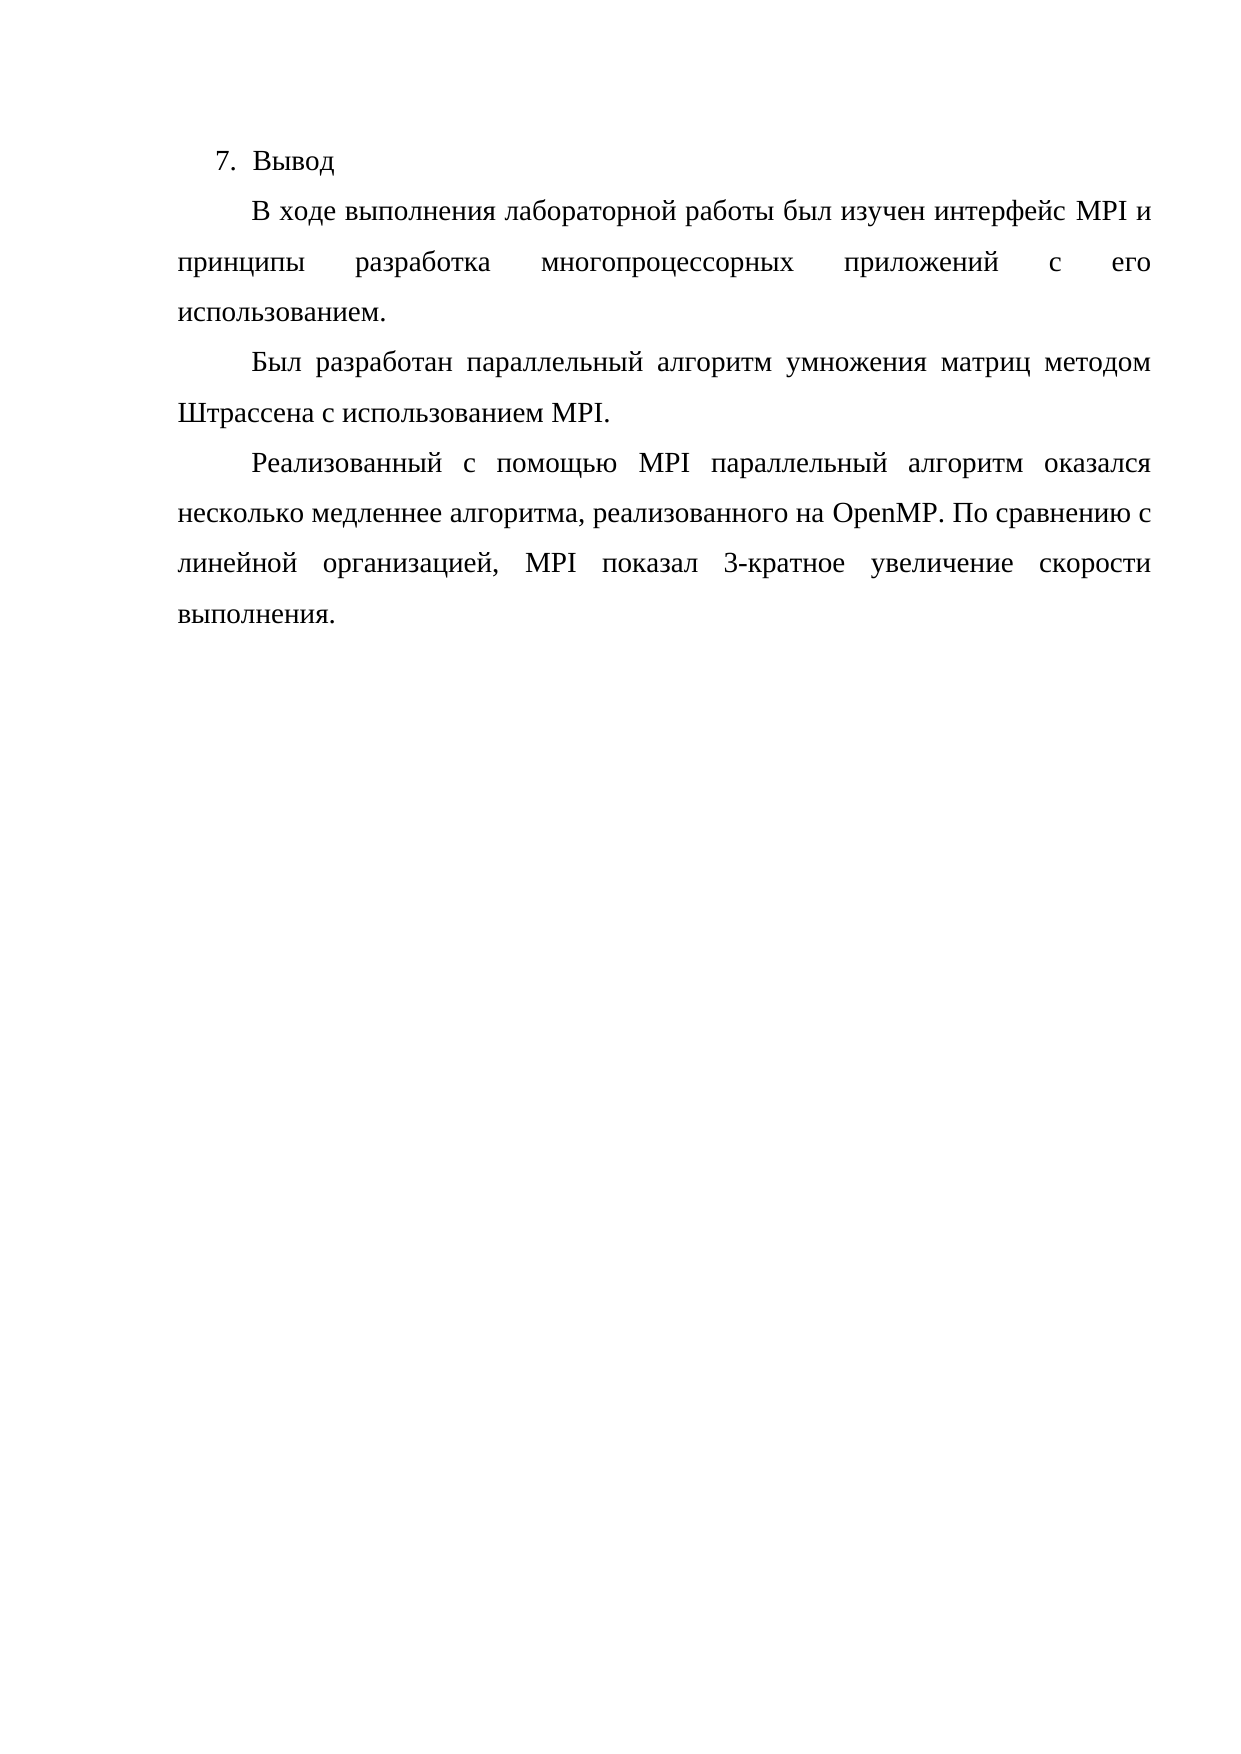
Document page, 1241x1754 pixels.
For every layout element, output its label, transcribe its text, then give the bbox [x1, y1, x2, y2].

text Реализованный с помощью MPI параллельный алгоритм оказался несколько медленнее алгоритма, реализованного на OpenMP. По сравнению с линейной организацией, MPI показал 3-кратное увеличение скорости выполнения. [177, 445, 1152, 629]
text Был разработан параллельный алгоритм умножения матриц методом Штрассена с использованием MPI. [177, 344, 1152, 428]
text Вывод [215, 143, 1152, 177]
text В ходе выполнения лабораторной работы был изучен интерфейс MPI и принципы разработка многопроцессорных приложений с его использованием. [177, 193, 1152, 328]
